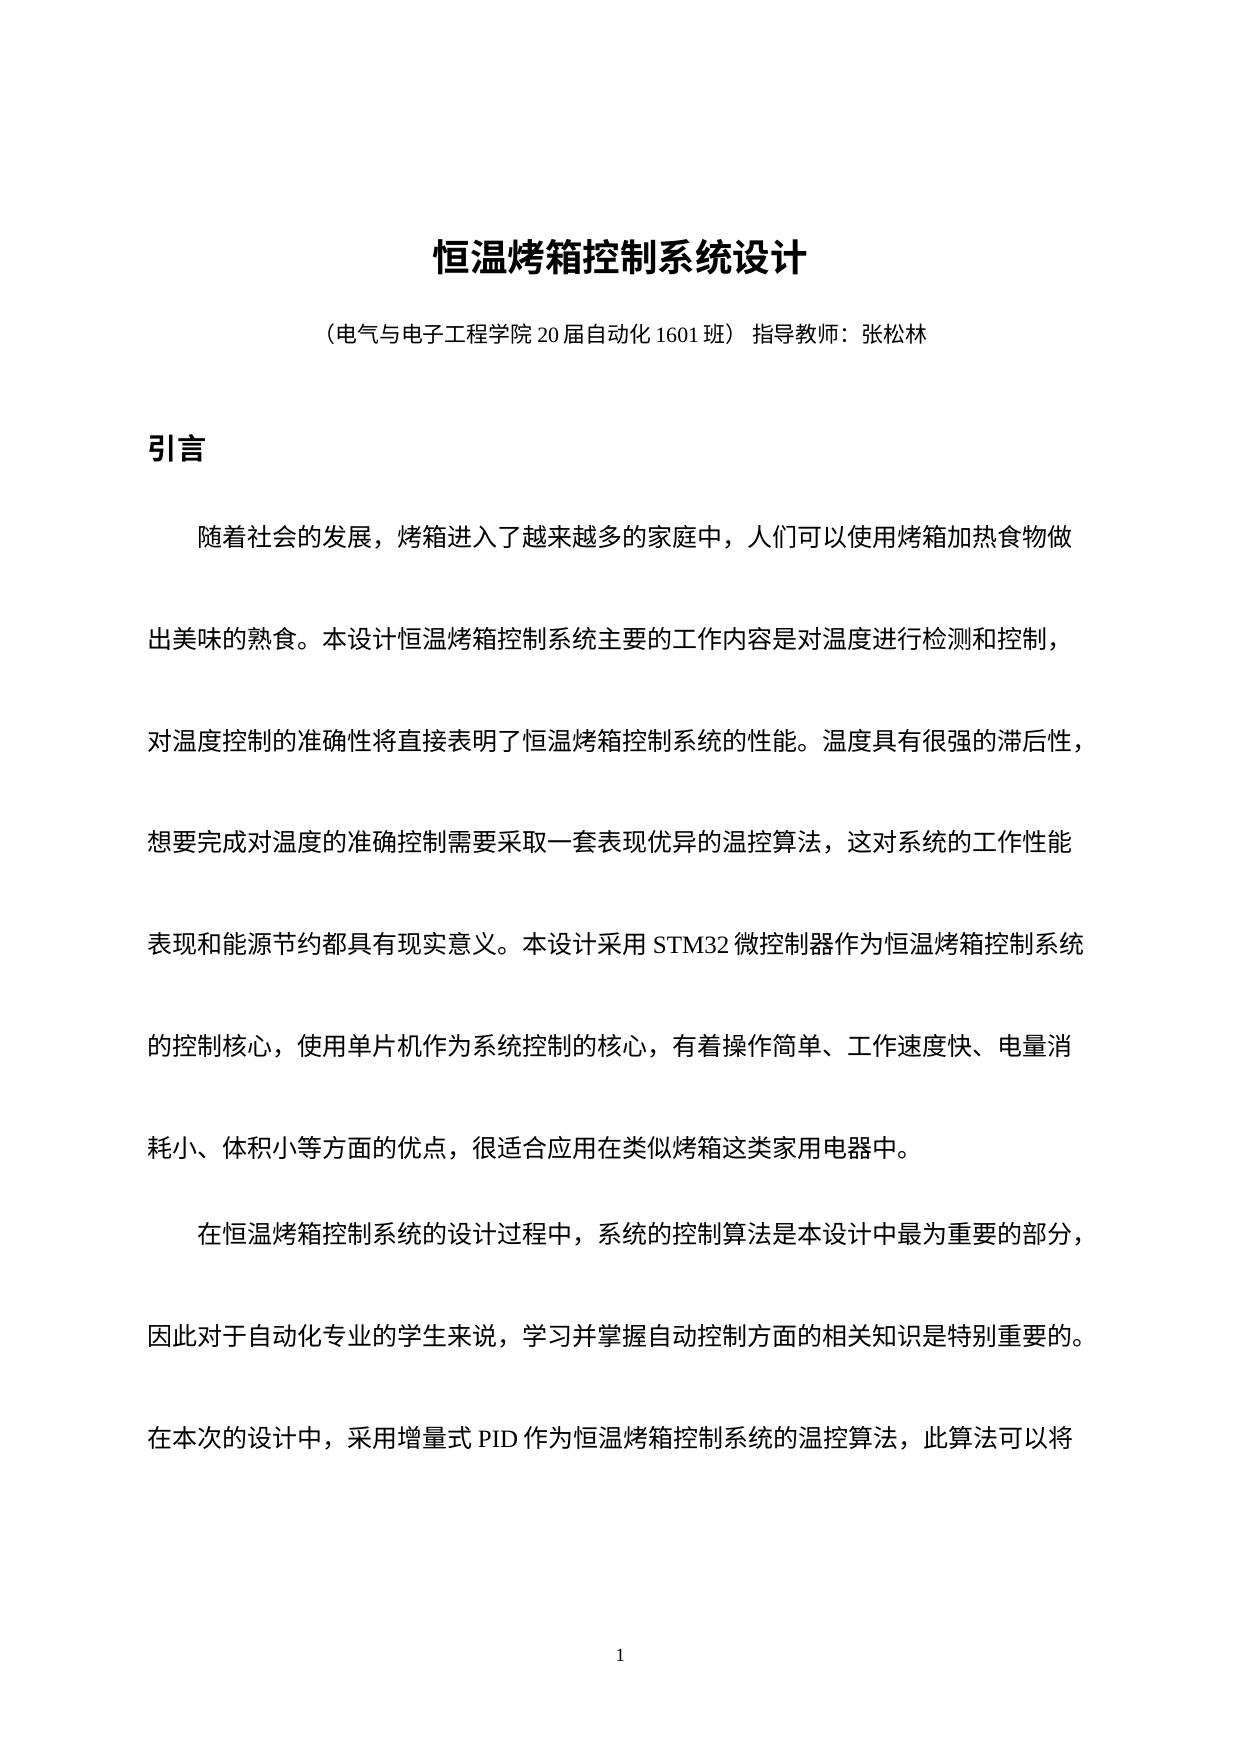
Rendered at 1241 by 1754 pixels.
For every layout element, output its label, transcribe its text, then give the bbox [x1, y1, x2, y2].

text （电气与电子工程学院 20届自动化1601班） 指导教师：张松林 [148, 316, 1092, 350]
text 随着社会的发展，烤箱进入了越来越多的家庭中，人们可以使用烤箱加热食物做出美味的熟食。本设计恒温烤箱控制系统主要的工作内容是对温度进行检测和控制，对温度控制的准确性将直接表明了恒温烤箱控制系统的性能。温度具有很强的滞后性，想要完成对温度的准确控制需要采取一套表现优异的温控算法，这对系统的工作性能表现和能源节约都具有现实意义。本设计采用STM32微控制器作为恒温烤箱控制系统的控制核心，使用单片机作为系统控制的核心，有着操作简单、工作速度快、电量消耗小、体积小等方面的优点，很适合应用在类似烤箱这类家用电器中。 [148, 501, 1092, 1181]
text 恒温烤箱控制系统设计 [148, 221, 1092, 289]
title 引言 [148, 412, 1092, 480]
